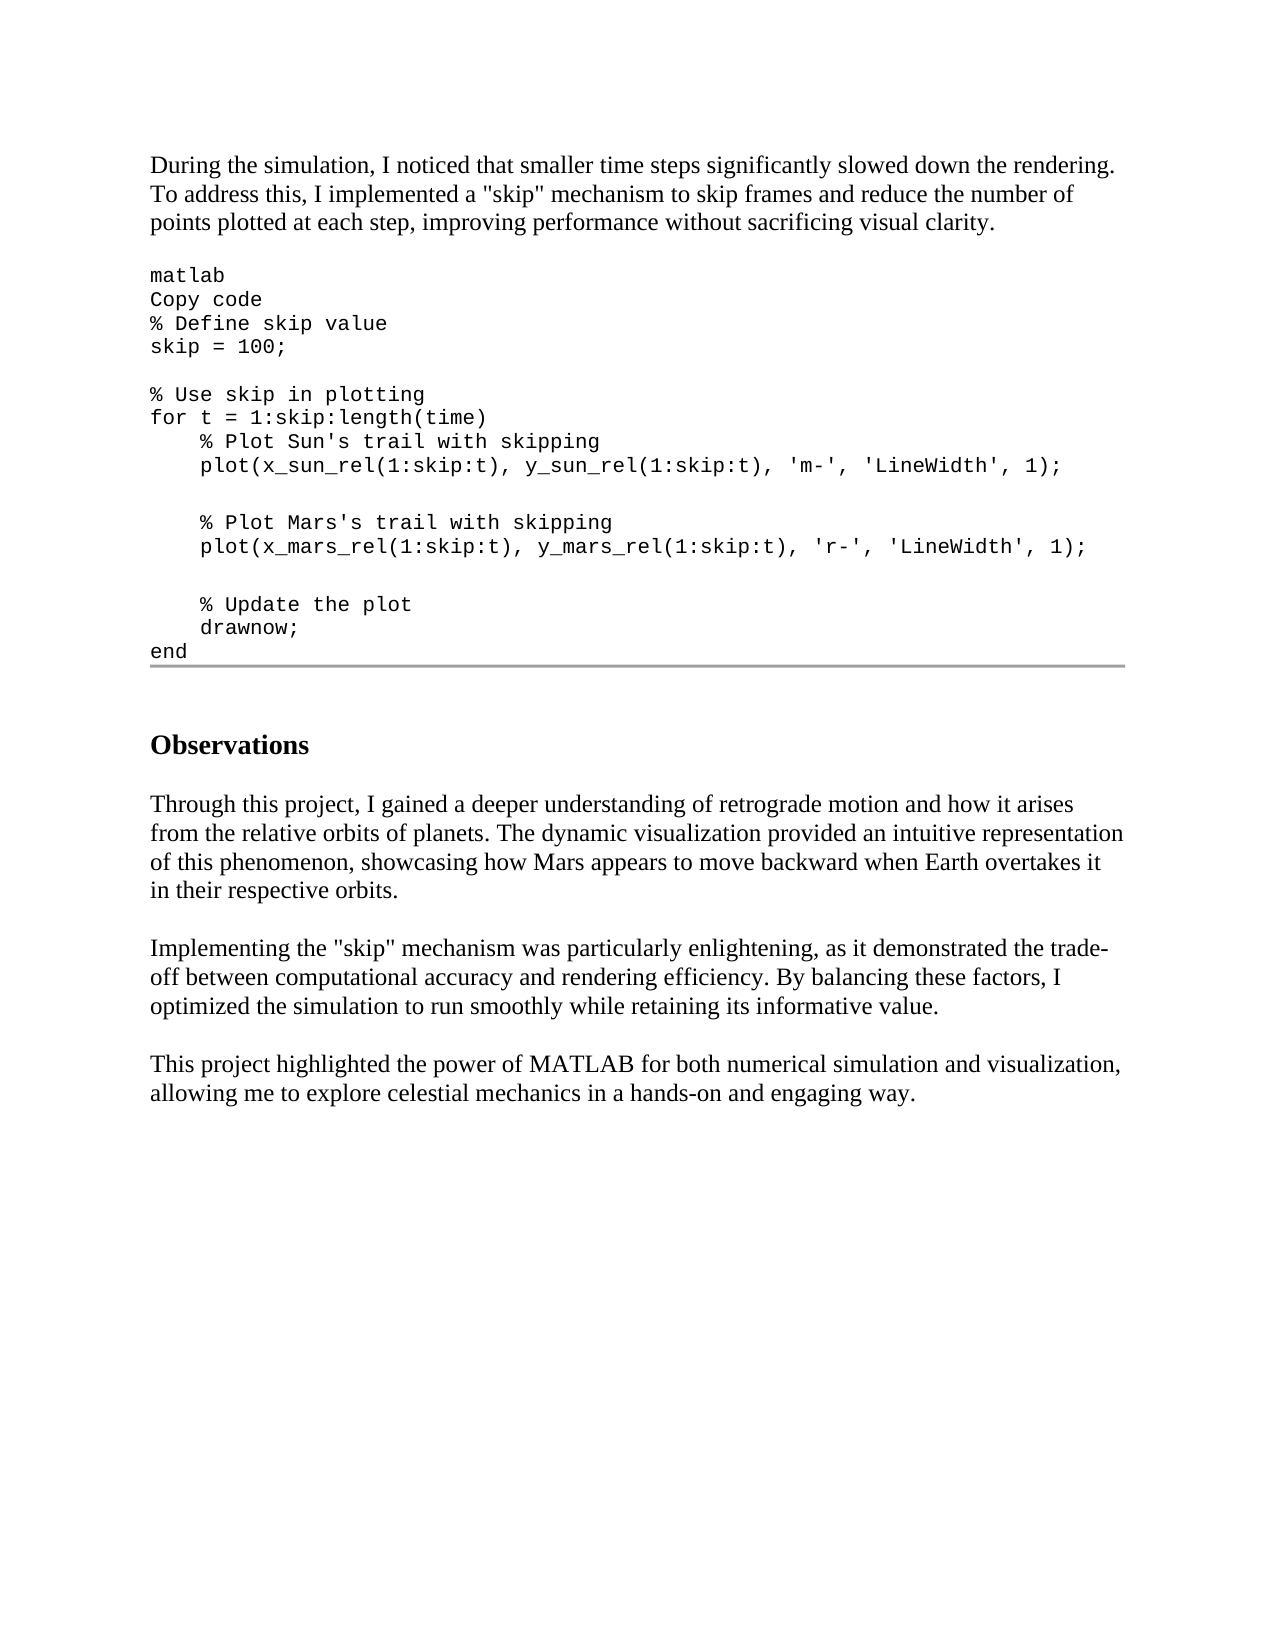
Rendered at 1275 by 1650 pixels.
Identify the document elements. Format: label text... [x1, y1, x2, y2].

text for t = 1:skip:length(time) [150, 407, 1125, 431]
text % Define skip value [150, 313, 1125, 336]
text plot(x_mars_rel(1:skip:t), y_mars_rel(1:skip:t), 'r-', 'LineWidth', 1); [150, 536, 1125, 559]
text % Plot Mars's trail with skipping [150, 512, 1125, 536]
text This project highlighted the power of MATLAB for both numerical simulation and visualization, allowing me to explore celestial mechanics in a hands-on and engaging way. [150, 1049, 1125, 1106]
text % Update the plot [150, 594, 1125, 617]
text skip = 100; [150, 336, 1125, 360]
text Copy code [150, 289, 1125, 313]
text drawnow; [150, 617, 1125, 641]
text % Plot Sun's trail with skipping [150, 431, 1125, 454]
text end [150, 641, 1125, 664]
text % Use skip in plotting [150, 384, 1125, 407]
text Through this project, I gained a deeper understanding of retrograde motion and how it arises from the relative orbits of planets. The dynamic visualization provided an intuitive representation of this phenomenon, showcasing how Mars appears to move backward when Earth overtakes it in their respective orbits. [150, 789, 1125, 904]
text plot(x_sun_rel(1:skip:t), y_sun_rel(1:skip:t), 'm-', 'LineWidth', 1); [150, 454, 1125, 478]
text matlab [150, 265, 1125, 289]
text Observations [150, 728, 1125, 760]
text During the simulation, I noticed that smaller time steps significantly slowed down the rendering. To address this, I implemented a "skip" mechanism to skip frames and reduce the number of points plotted at each step, improving performance without sacrificing visual clarity. [150, 150, 1125, 236]
text Implementing the "skip" mechanism was particularly enlightening, as it demonstrated the trade-off between computational accuracy and rendering efficiency. By balancing these factors, I optimized the simulation to run smoothly while retaining its informative value. [150, 933, 1125, 1020]
